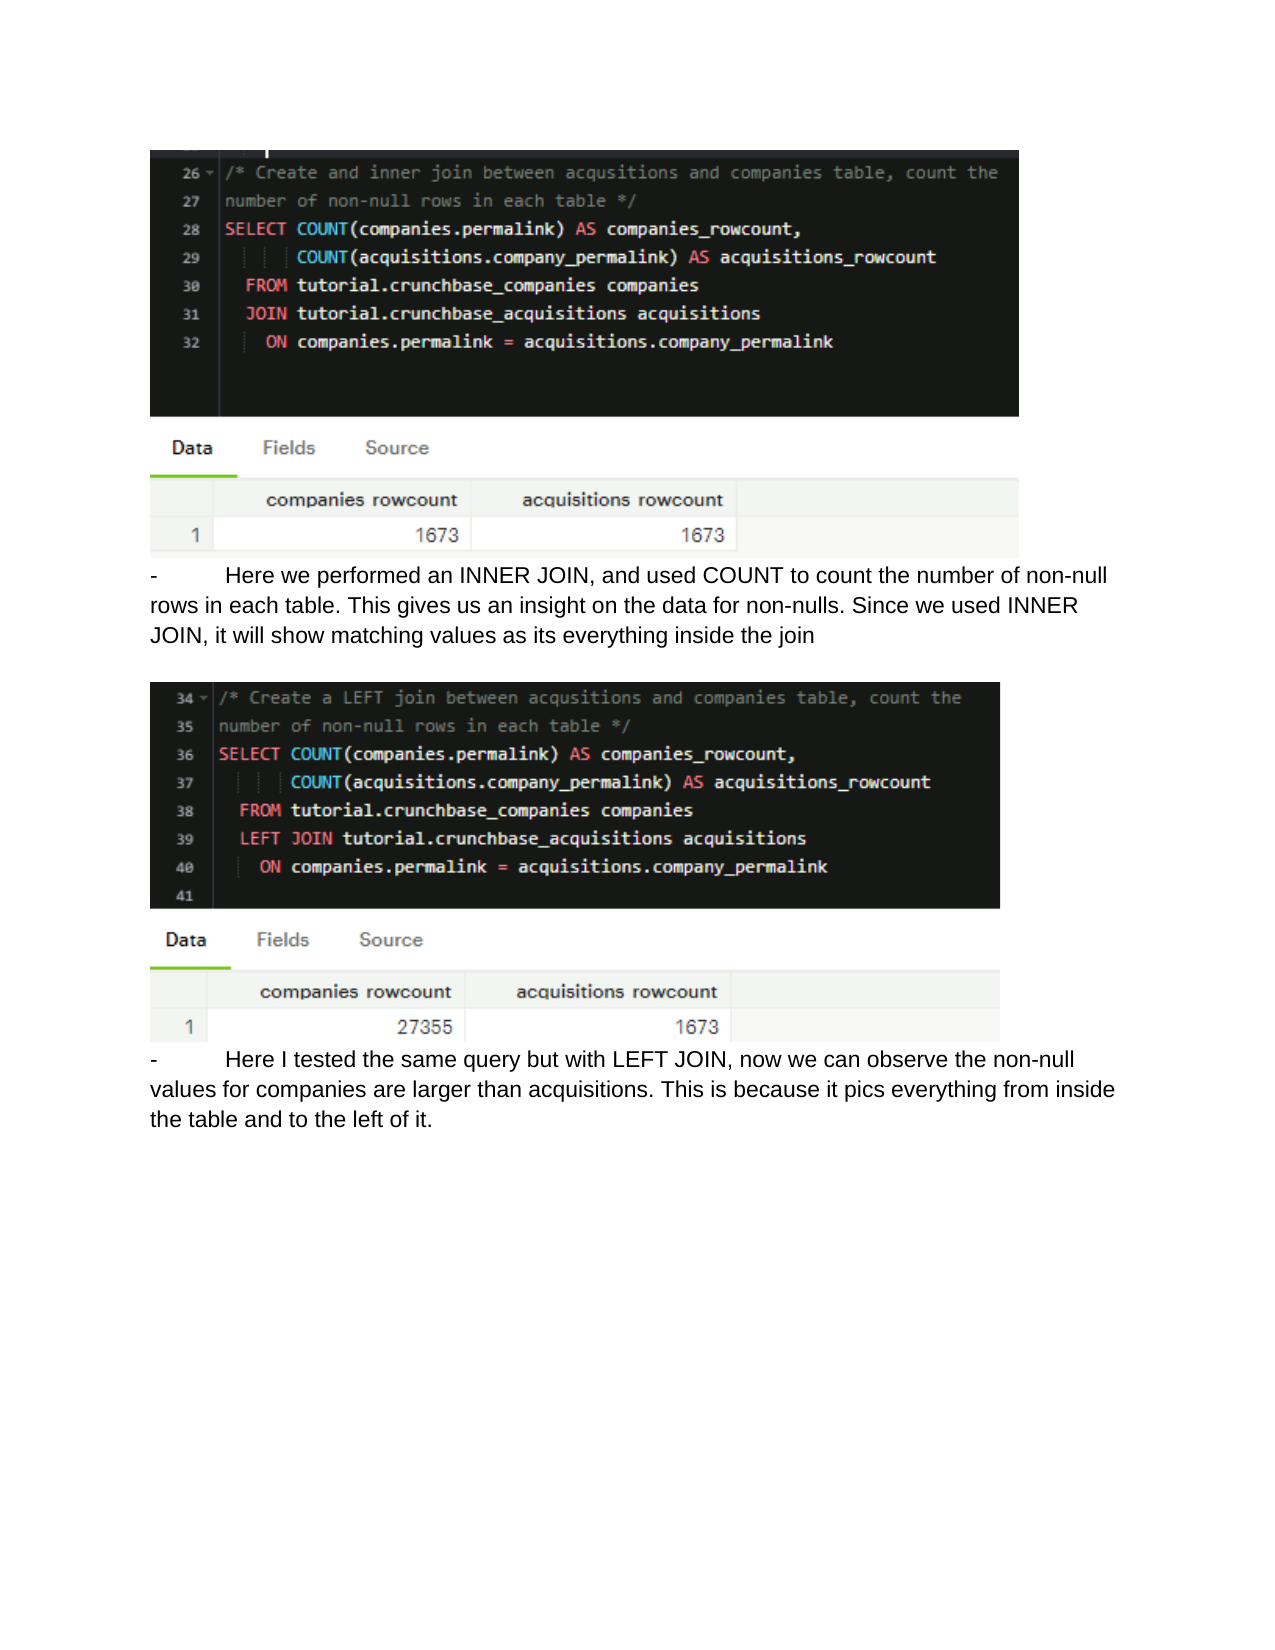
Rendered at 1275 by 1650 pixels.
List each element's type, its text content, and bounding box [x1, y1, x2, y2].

text - Here we performed an INNER JOIN, and used COUNT to count the number of non-null rows in each table. This gives us an insight on the data for non-nulls. Since we used INNER JOIN, it will show matching values as its everything inside the join [150, 562, 1125, 648]
picture [150, 682, 1001, 1042]
text - Here I tested the same query but with LEFT JOIN, now we can observe the non-null values for companies are larger than acquisitions. This is because it pics everything from inside the table and to the left of it. [150, 1046, 1125, 1132]
picture [150, 150, 1019, 558]
